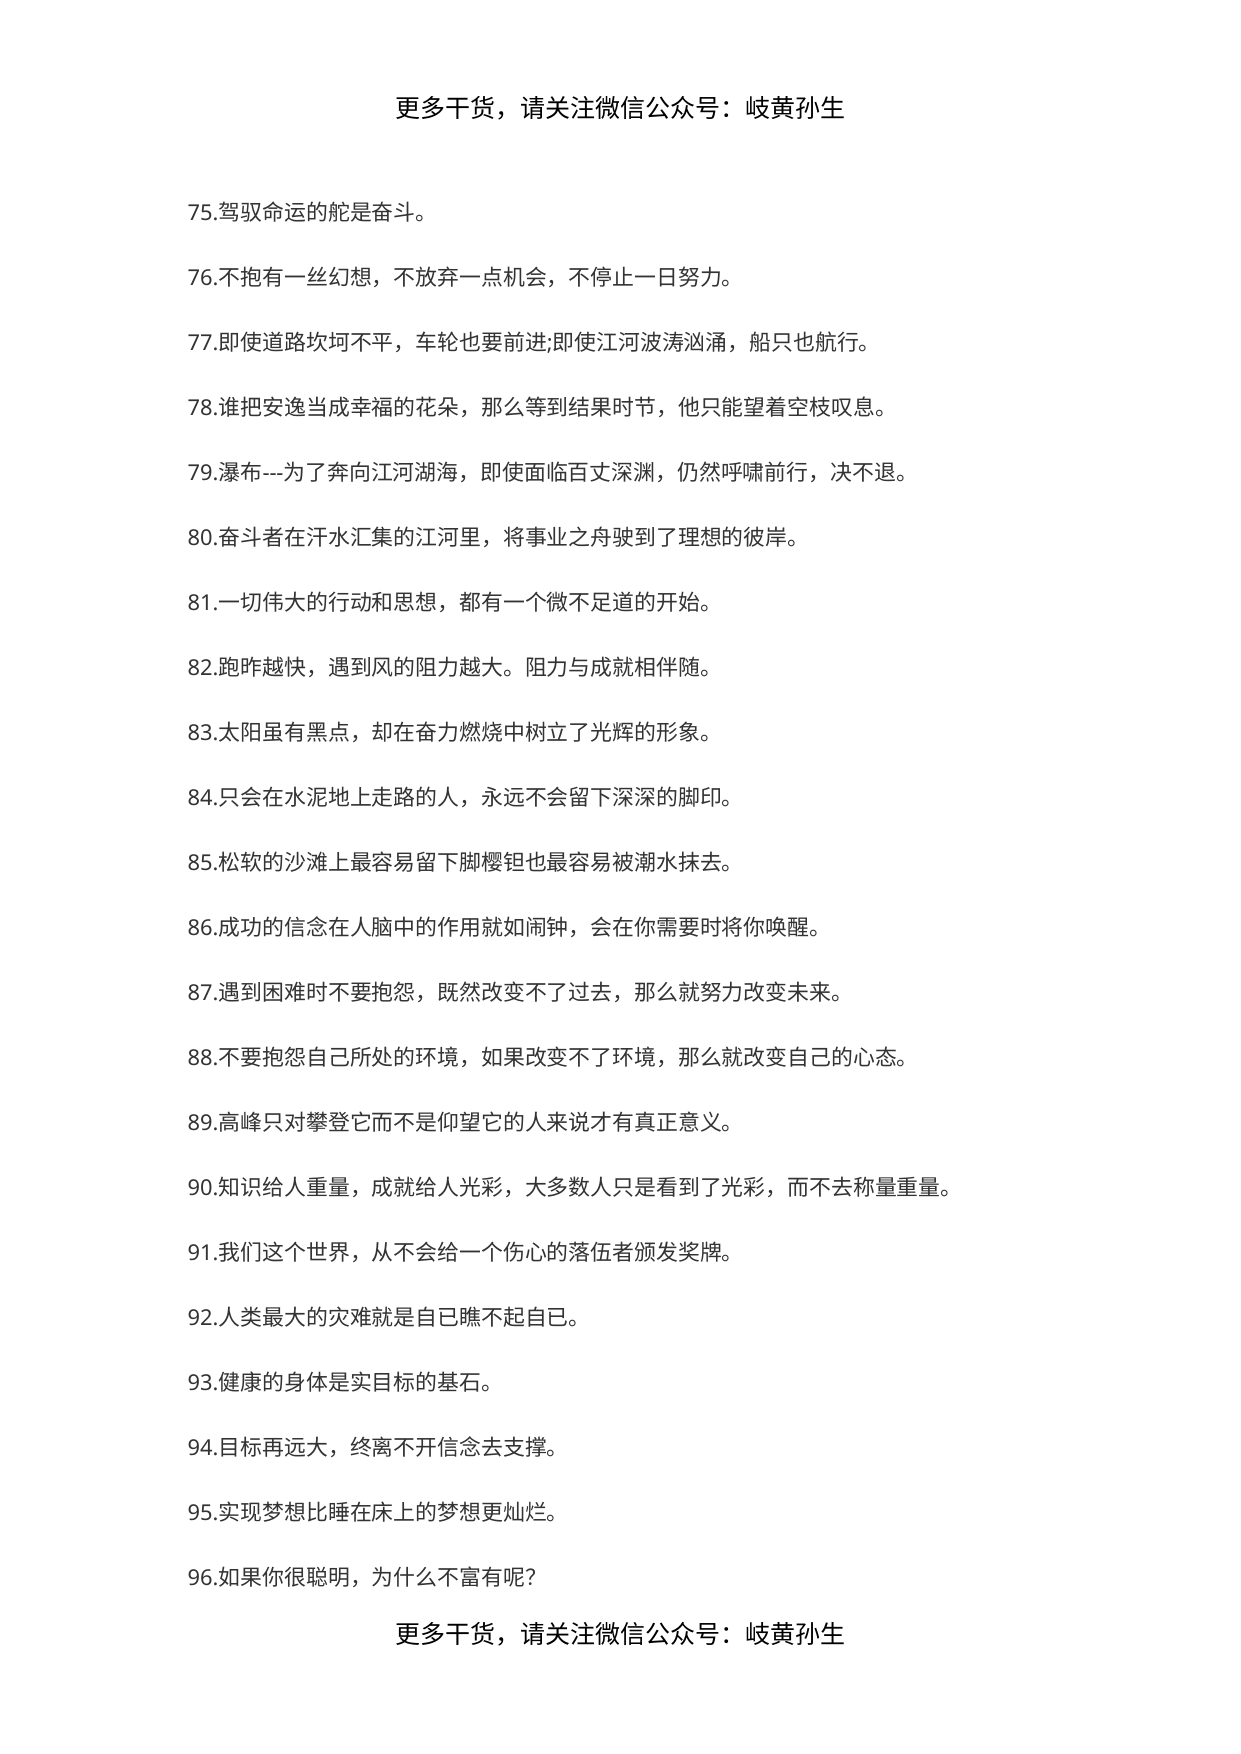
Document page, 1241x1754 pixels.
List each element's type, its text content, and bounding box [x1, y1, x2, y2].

text 92.人类最大的灾难就是自已瞧不起自已。 [187, 1299, 1053, 1332]
text 83.太阳虽有黑点，却在奋力燃烧中树立了光辉的形象。 [187, 714, 1053, 747]
text 80.奋斗者在汗水汇集的江河里，将事业之舟驶到了理想的彼岸。 [187, 519, 1053, 552]
text 96.如果你很聪明，为什么不富有呢？ [187, 1559, 1053, 1592]
text 84.只会在水泥地上走路的人，永远不会留下深深的脚印。 [187, 779, 1053, 812]
text 93.健康的身体是实目标的基石。 [187, 1364, 1053, 1397]
text 78.谁把安逸当成幸福的花朵，那么等到结果时节，他只能望着空枝叹息。 [187, 389, 1053, 422]
text 79.瀑布---为了奔向江河湖海，即使面临百丈深渊，仍然呼啸前行，决不退。 [187, 454, 1053, 487]
text 76.不抱有一丝幻想，不放弃一点机会，不停止一日努力。 [187, 259, 1053, 292]
text 85.松软的沙滩上最容易留下脚樱钽也最容易被潮水抹去。 [187, 844, 1053, 877]
text 87.遇到困难时不要抱怨，既然改变不了过去，那么就努力改变未来。 [187, 974, 1053, 1007]
text 86.成功的信念在人脑中的作用就如闹钟，会在你需要时将你唤醒。 [187, 909, 1053, 942]
text 82.跑昨越快，遇到风的阻力越大。阻力与成就相伴随。 [187, 649, 1053, 682]
text 89.高峰只对攀登它而不是仰望它的人来说才有真正意义。 [187, 1104, 1053, 1137]
text 81.一切伟大的行动和思想，都有一个微不足道的开始。 [187, 584, 1053, 617]
text 77.即使道路坎坷不平，车轮也要前进;即使江河波涛汹涌，船只也航行。 [187, 324, 1053, 357]
text 90.知识给人重量，成就给人光彩，大多数人只是看到了光彩，而不去称量重量。 [187, 1169, 1053, 1202]
text 75.驾驭命运的舵是奋斗。 [187, 194, 1053, 227]
text 91.我们这个世界，从不会给一个伤心的落伍者颁发奖牌。 [187, 1234, 1053, 1267]
text 88.不要抱怨自己所处的环境，如果改变不了环境，那么就改变自己的心态。 [187, 1039, 1053, 1072]
text 95.实现梦想比睡在床上的梦想更灿烂。 [187, 1494, 1053, 1527]
text 94.目标再远大，终离不开信念去支撑。 [187, 1429, 1053, 1462]
